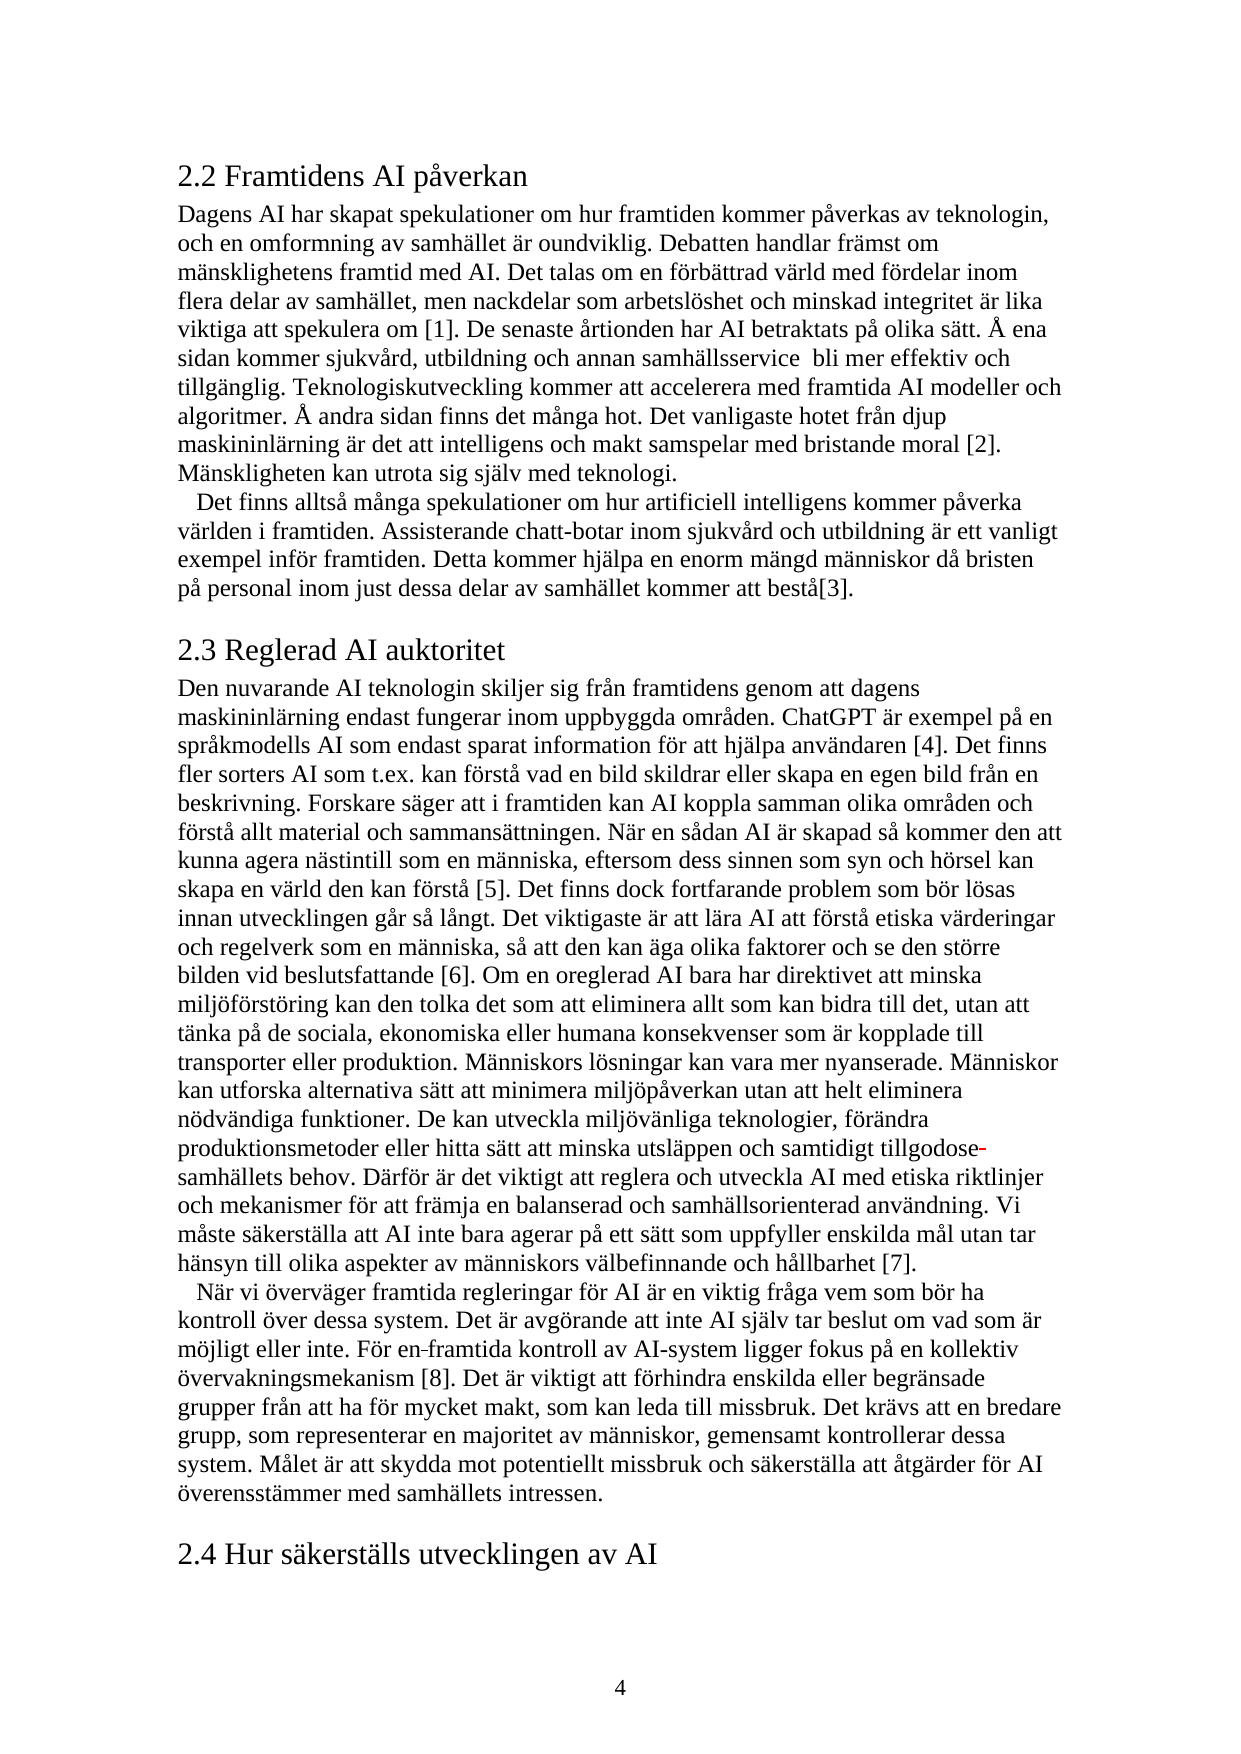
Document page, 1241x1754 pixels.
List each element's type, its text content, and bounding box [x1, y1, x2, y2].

subtitle Hur säkerställs utvecklingen av AI [177, 1535, 1063, 1571]
subtitle Framtidens AI påverkan [177, 157, 1063, 193]
text Dagens AI har skapat spekulationer om hur framtiden kommer påverkas av teknologin, och en omformning av samhället är oundviklig. Debatten handlar främst om mänsklighetens framtid med AI. Det talas om en förbättrad värld med fördelar inom flera delar av samhället, men nackdelar som arbetslöshet och minskad integritet är lika viktiga att spekulera om [1]. De senaste årtionden har AI betraktats på olika sätt. Å ena sidan kommer sjukvård, utbildning och annan samhällsservice bli mer effektiv och tillgänglig. Teknologiskutveckling kommer att accelerera med framtida AI modeller och algoritmer. Å andra sidan finns det många hot. Det vanligaste hotet från djup maskininlärning är det att intelligens och makt samspelar med bristande moral [2]. Mänskligheten kan utrota sig själv med teknologi. [177, 199, 1063, 487]
text När vi överväger framtida regleringar för AI är en viktig fråga vem som bör ha kontroll över dessa system. Det är avgörande att inte AI själv tar beslut om vad som är möjligt eller inte. För en framtida kontroll av AI-system ligger fokus på en kollektiv övervakningsmekanism [8]. Det är viktigt att förhindra enskilda eller begränsade grupper från att ha för mycket makt, som kan leda till missbruk. Det krävs att en bredare grupp, som representerar en majoritet av människor, gemensamt kontrollerar dessa system. Målet är att skydda mot potentiellt missbruk och säkerställa att åtgärder för AI överensstämmer med samhällets intressen. [177, 1277, 1063, 1507]
text Det finns alltså många spekulationer om hur artificiell intelligens kommer påverka världen i framtiden. Assisterande chatt-botar inom sjukvård och utbildning är ett vanligt exempel inför framtiden. Detta kommer hjälpa en enorm mängd människor då bristen på personal inom just dessa delar av samhället kommer att bestå[3]. [177, 487, 1063, 631]
text Den nuvarande AI teknologin skiljer sig från framtidens genom att dagens maskininlärning endast fungerar inom uppbyggda områden. ChatGPT är exempel på en språkmodells AI som endast sparat information för att hjälpa användaren [4]. Det finns fler sorters AI som t.ex. kan förstå vad en bild skildrar eller skapa en egen bild från en beskrivning. Forskare säger att i framtiden kan AI koppla samman olika områden och förstå allt material och sammansättningen. När en sådan AI är skapad så kommer den att kunna agera nästintill som en människa, eftersom dess sinnen som syn och hörsel kan skapa en värld den kan förstå [5]. Det finns dock fortfarande problem som bör lösas innan utvecklingen går så långt. Det viktigaste är att lära AI att förstå etiska värderingar och regelverk som en människa, så att den kan äga olika faktorer och se den större bilden vid beslutsfattande [6]. Om en oreglerad AI bara har direktivet att minska miljöförstöring kan den tolka det som att eliminera allt som kan bidra till det, utan att tänka på de sociala, ekonomiska eller humana konsekvenser som är kopplade till transporter eller produktion. Människors lösningar kan vara mer nyanserade. Människor kan utforska alternativa sätt att minimera miljöpåverkan utan att helt eliminera nödvändiga funktioner. De kan utveckla miljövänliga teknologier, förändra produktionsmetoder eller hitta sätt att minska utsläppen och samtidigt tillgodose samhällets behov. Därför är det viktigt att reglera och utveckla AI med etiska riktlinjer och mekanismer för att främja en balanserad och samhällsorienterad användning. Vi måste säkerställa att AI inte bara agerar på ett sätt som uppfyller enskilda mål utan tar hänsyn till olika aspekter av människors välbefinnande och hållbarhet [7]. [177, 673, 1063, 1277]
subtitle Reglerad AI auktoritet [177, 631, 1063, 667]
